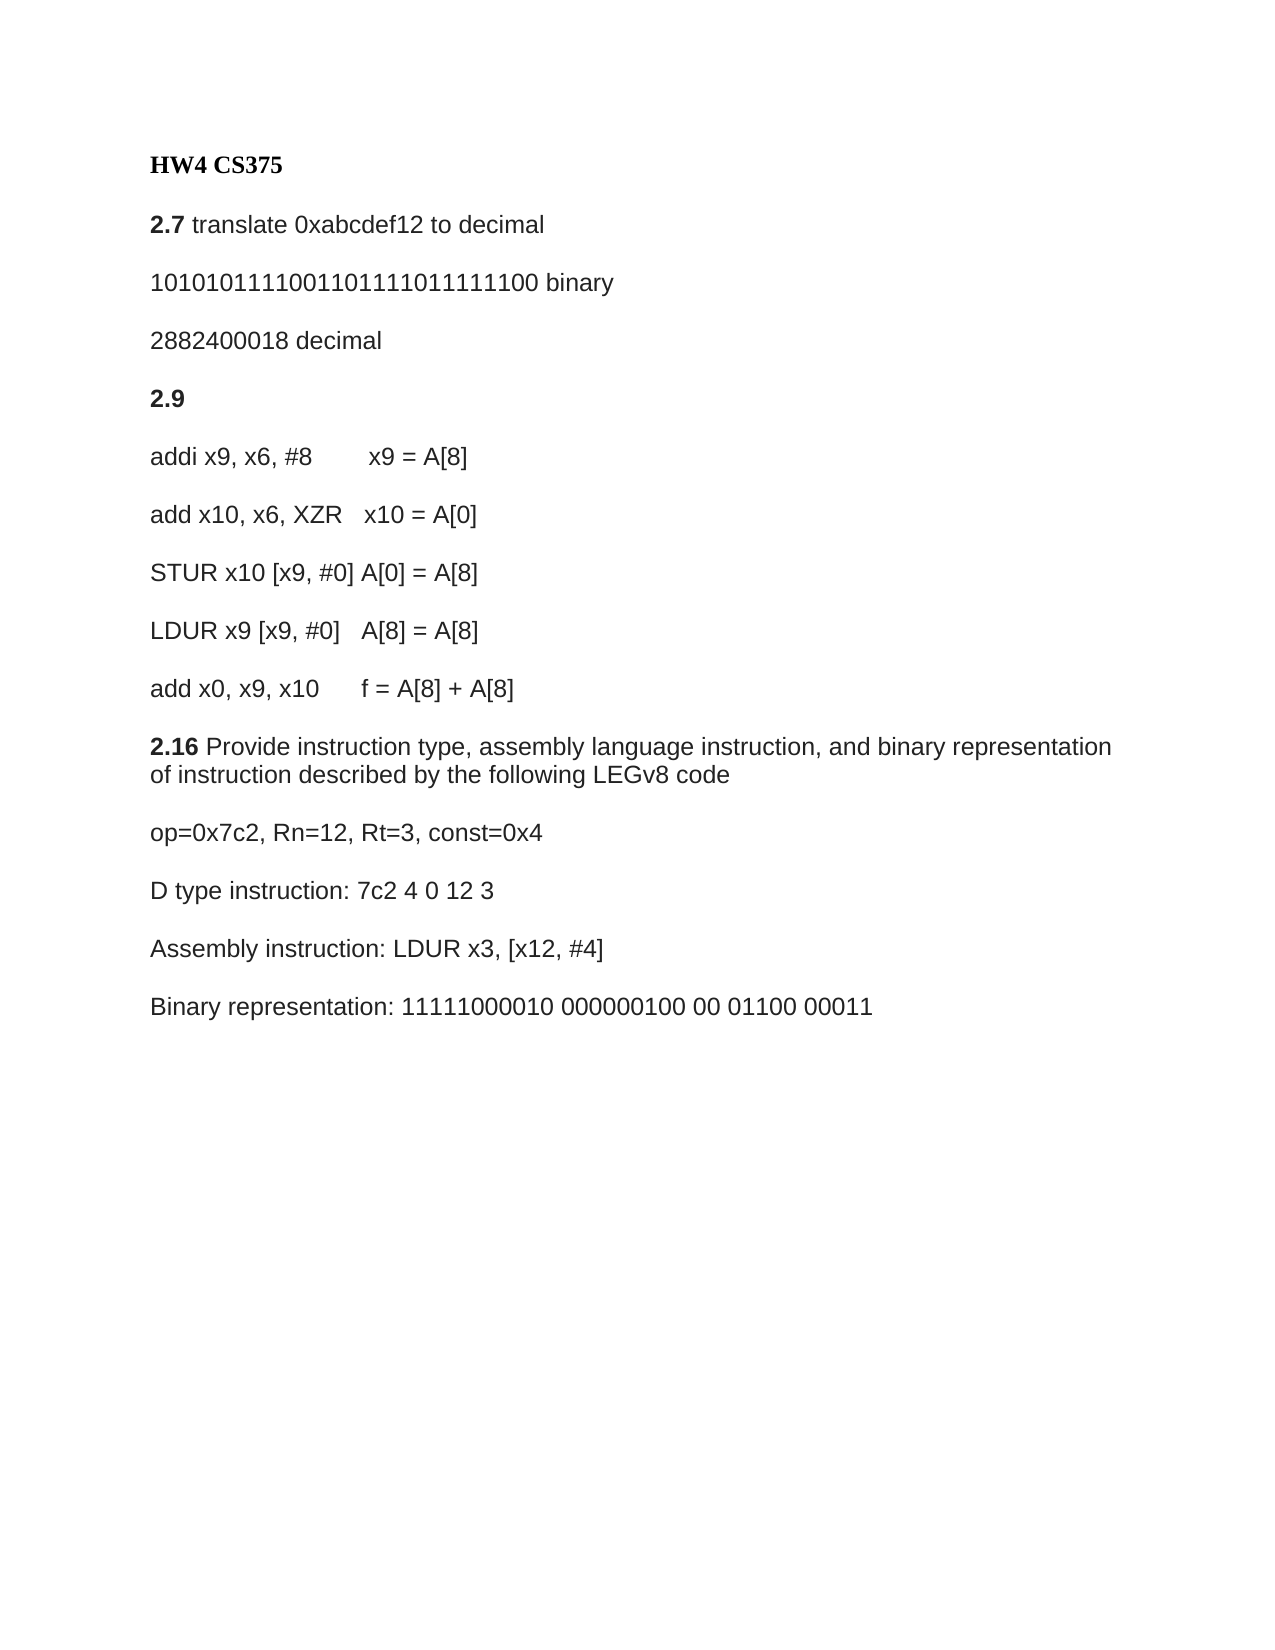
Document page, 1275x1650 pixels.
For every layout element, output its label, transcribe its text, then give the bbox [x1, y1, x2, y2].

text add x0, x9, x10 f = A[8] + A[8] [150, 673, 1125, 702]
text 2.7 translate 0xabcdef12 to decimal [150, 210, 1125, 239]
text 2.9 [150, 384, 1125, 413]
text HW4 CS375 [150, 150, 1125, 179]
text STUR x10 [x9, #0] A[0] = A[8] [150, 558, 1125, 586]
text D type instruction: 7c2 4 0 12 3 [150, 876, 1125, 905]
text Assembly instruction: LDUR x3, [x12, #4] [150, 934, 1125, 963]
text 2882400018 decimal [150, 326, 1125, 355]
text LDUR x9 [x9, #0] A[8] = A[8] [150, 616, 1125, 644]
text 2.16 Provide instruction type, assembly language instruction, and binary representation of instruction described by the following LEGv8 code [150, 731, 1125, 789]
text Binary representation: 11111000010 000000100 00 01100 00011 [150, 992, 1125, 1021]
text addi x9, x6, #8 x9 = A[8] [150, 442, 1125, 471]
text 1010101111001101111011111100 binary [150, 268, 1125, 297]
text op=0x7c2, Rn=12, Rt=3, const=0x4 [150, 818, 1125, 847]
text add x10, x6, XZR x10 = A[0] [150, 500, 1125, 528]
